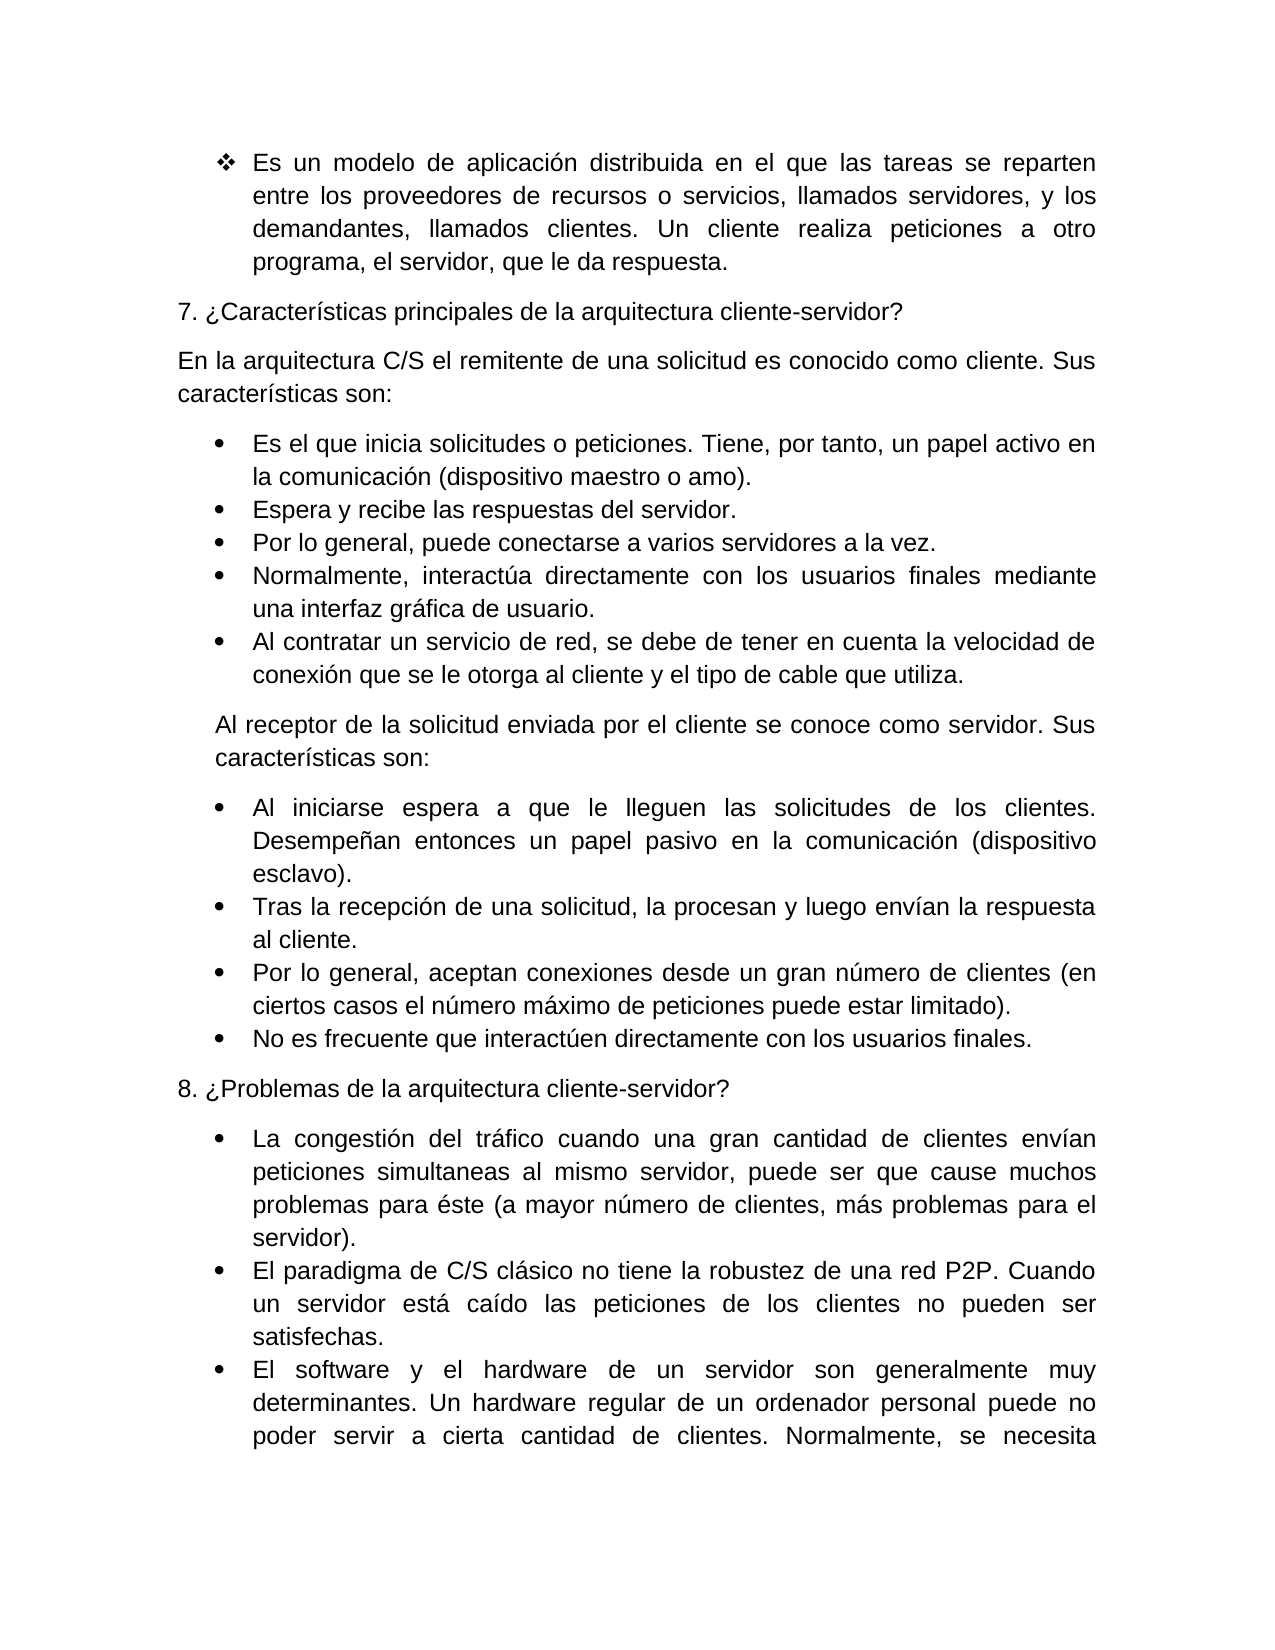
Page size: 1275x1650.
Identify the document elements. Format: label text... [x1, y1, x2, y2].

text 8. ¿Problemas de la arquitectura cliente-servidor? [177, 1074, 1098, 1103]
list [215, 1355, 1098, 1450]
list Al contratar un servicio de red, se debe de tener en cuenta la velocidad de conexión que se le otorga al cliente y el tipo de cable que utiliza. [215, 627, 1098, 689]
list Es el que inicia solicitudes o peticiones. Tiene, por tanto, un papel activo en la comunicación (dispositivo maestro o amo). [215, 429, 1098, 491]
text 7. ¿Características principales de la arquitectura cliente-servidor? [177, 296, 1098, 325]
list El paradigma de C/S clásico no tiene la robustez de una red P2P. Cuando un servidor está caído las peticiones de los clientes no pueden ser satisfechas. [215, 1256, 1098, 1351]
text Al receptor de la solicitud enviada por el cliente se conoce como servidor. Sus características son: [215, 710, 1098, 772]
list Al iniciarse espera a que le lleguen las solicitudes de los clientes. Desempeñan entonces un papel pasivo en la comunicación (dispositivo esclavo). [215, 793, 1098, 888]
list Espera y recibe las respuestas del servidor. [215, 495, 1098, 524]
text En la arquitectura C/S el remitente de una solicitud es conocido como cliente. Sus características son: [177, 346, 1098, 408]
list No es frecuente que interactúen directamente con los usuarios finales. [215, 1024, 1098, 1053]
list La congestión del tráfico cuando una gran cantidad de clientes envían peticiones simultaneas al mismo servidor, puede ser que cause muchos problemas para éste (a mayor número de clientes, más problemas para el servidor). [215, 1124, 1098, 1252]
list Es un modelo de aplicación distribuida en el que las tareas se reparten entre los proveedores de recursos o servicios, llamados servidores, y los demandantes, llamados clientes. Un cliente realiza peticiones a otro programa, el servidor, que le da respuesta. [215, 148, 1098, 276]
list Tras la recepción de una solicitud, la procesan y luego envían la respuesta al cliente. [215, 892, 1098, 954]
list Por lo general, aceptan conexiones desde un gran número de clientes (en ciertos casos el número máximo de peticiones puede estar limitado). [215, 958, 1098, 1020]
list Por lo general, puede conectarse a varios servidores a la vez. [215, 528, 1098, 557]
list Normalmente, interactúa directamente con los usuarios finales mediante una interfaz gráfica de usuario. [215, 561, 1098, 623]
